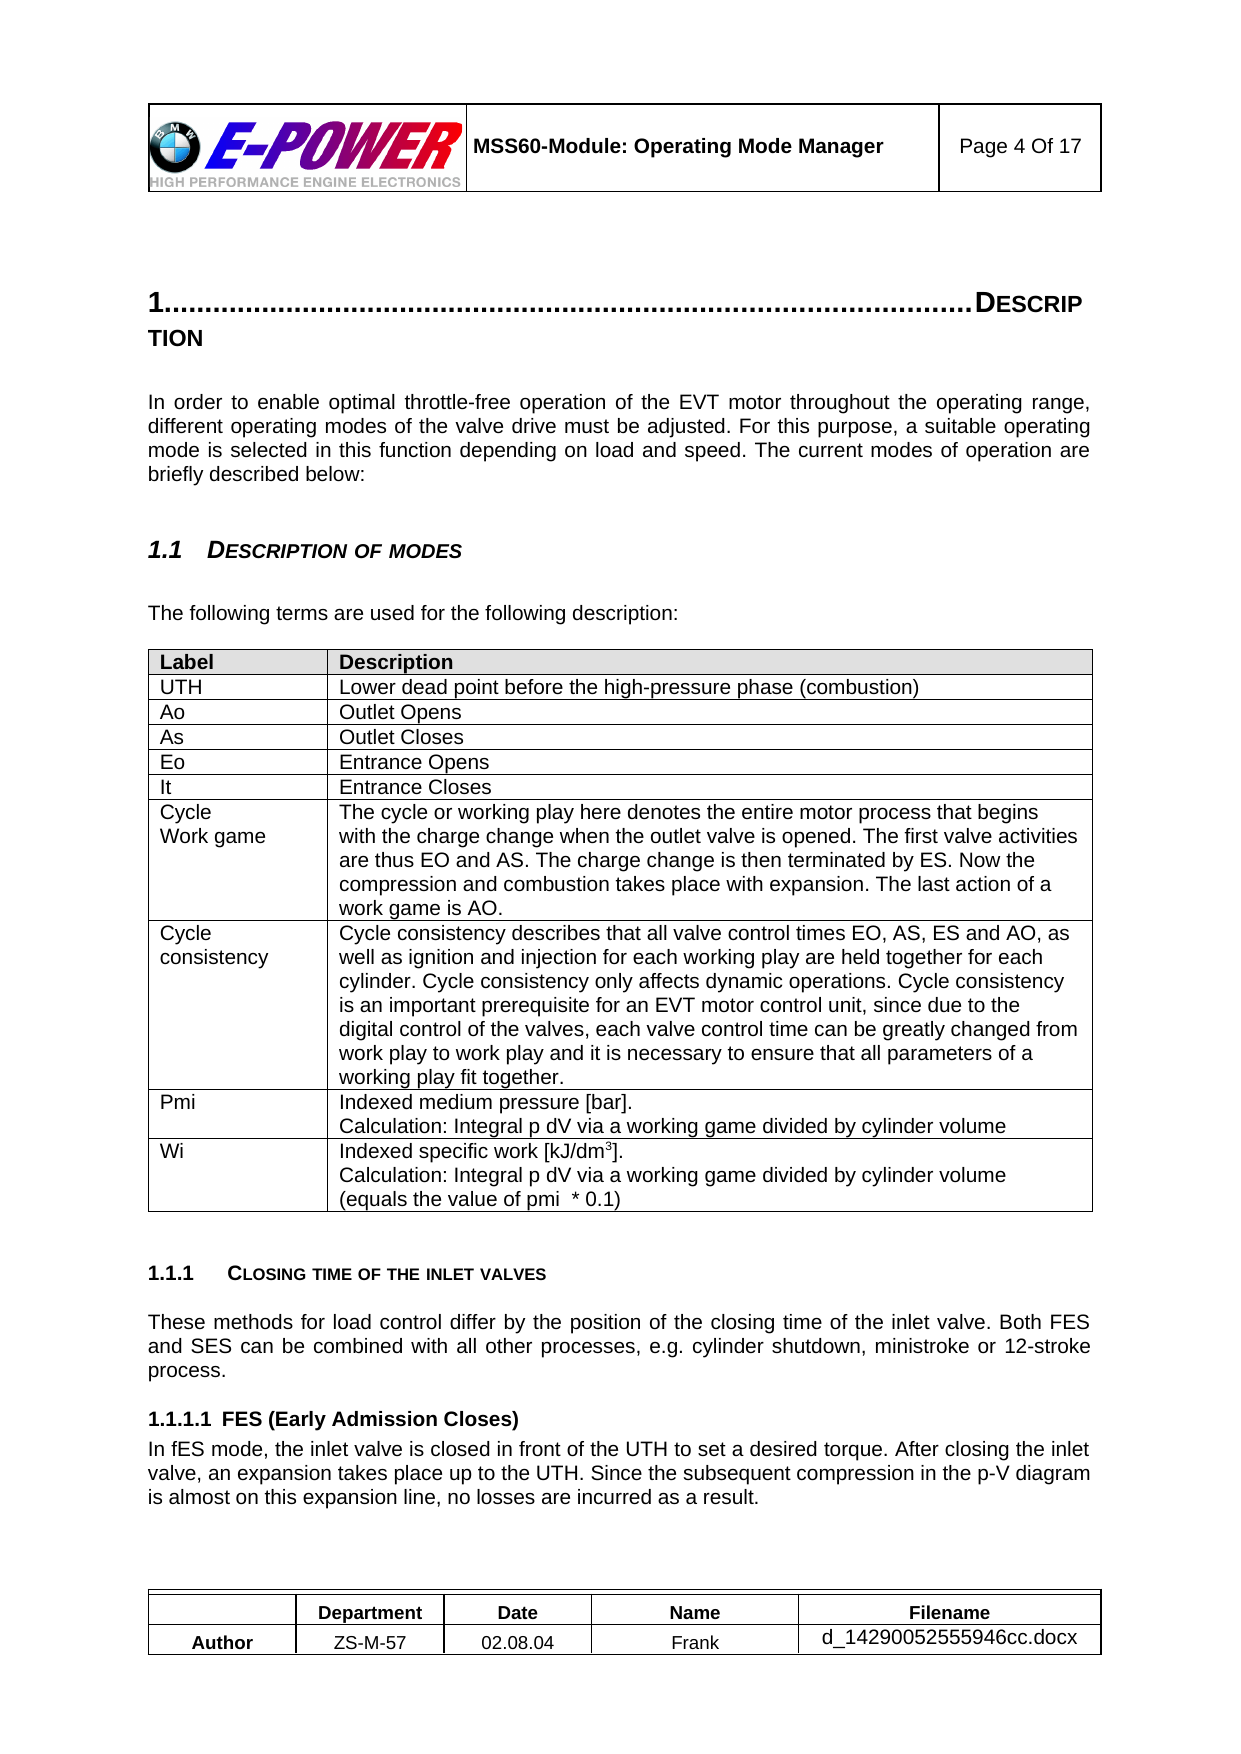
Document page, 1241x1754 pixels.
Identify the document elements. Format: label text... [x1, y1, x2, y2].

table_cell Wi [149, 1139, 327, 1211]
table_cell Outlet Closes [328, 725, 1092, 749]
picture [149, 117, 463, 187]
table_cell Cycle consistency describes that all valve control times EO, AS, ES and AO, as well as ignition and injection for each working play are held together for each cylinder. Cycle consistency only affects dynamic operations. Cycle consistency is an important prerequisite for an EVT motor control unit, since due to the digital control of the valves, each valve control time can be greatly changed from work play to work play and it is necessary to ensure that all parameters of a working play fit together. [328, 921, 1092, 1089]
table_cell The cycle or working play here denotes the entire motor process that begins with the charge change when the outlet valve is opened. The first valve activities are thus EO and AS. The charge change is then terminated by ES. Now the compression and combustion takes place with expansion. The last action of a work game is AO. [328, 800, 1092, 920]
text In fES mode, the inlet valve is closed in front of the UTH to set a desired torque. After closing the inlet valve, an expansion takes place up to the UTH. Since the subsequent compression in the p-V diagram is almost on this expansion line, no losses are incurred as a result. [148, 1437, 1092, 1508]
table_cell Entrance Opens [328, 750, 1092, 774]
table_cell Entrance Closes [328, 775, 1092, 799]
table_cell Ao [149, 700, 327, 724]
table_cell Pmi [149, 1090, 327, 1138]
table_header Description [328, 650, 1092, 674]
table_cell Lower dead point before the high-pressure phase (combustion) [328, 675, 1092, 699]
table_cell Cycle Work game [149, 800, 327, 920]
table_cell Indexed specific work [kJ/dm3]. Calculation: Integral p dV via a working game divided by cylinder volume (equals the value of pmi * 0.1) [328, 1139, 1092, 1211]
text These methods for load control differ by the position of the closing time of the inlet valve. Both FES and SES can be combined with all other processes, e.g. cylinder shutdown, ministroke or 12-stroke process. [148, 1309, 1092, 1381]
subtitle Closing time of the inlet valves [148, 1261, 1092, 1284]
text In order to enable optimal throttle-free operation of the EVT motor throughout the operating range, different operating modes of the valve drive must be adjusted. For this purpose, a suitable operating mode is selected in this function depending on load and speed. The current modes of operation are briefly described below: [148, 390, 1092, 486]
table_cell Eo [149, 750, 327, 774]
table_cell UTH [149, 675, 327, 699]
table_cell Cycle consistency [149, 921, 327, 1089]
table_cell It [149, 775, 327, 799]
table_cell Indexed medium pressure [bar]. Calculation: Integral p dV via a working game divided by cylinder volume [328, 1090, 1092, 1138]
text The following terms are used for the following description: [148, 601, 1092, 625]
subtitle Description [148, 286, 1092, 353]
table_cell As [149, 725, 327, 749]
table_cell Outlet Opens [328, 700, 1092, 724]
subtitle Description of modes [148, 535, 1092, 564]
subtitle FES (Early Admission Closes) [148, 1406, 1092, 1430]
table_header Label [149, 650, 327, 674]
